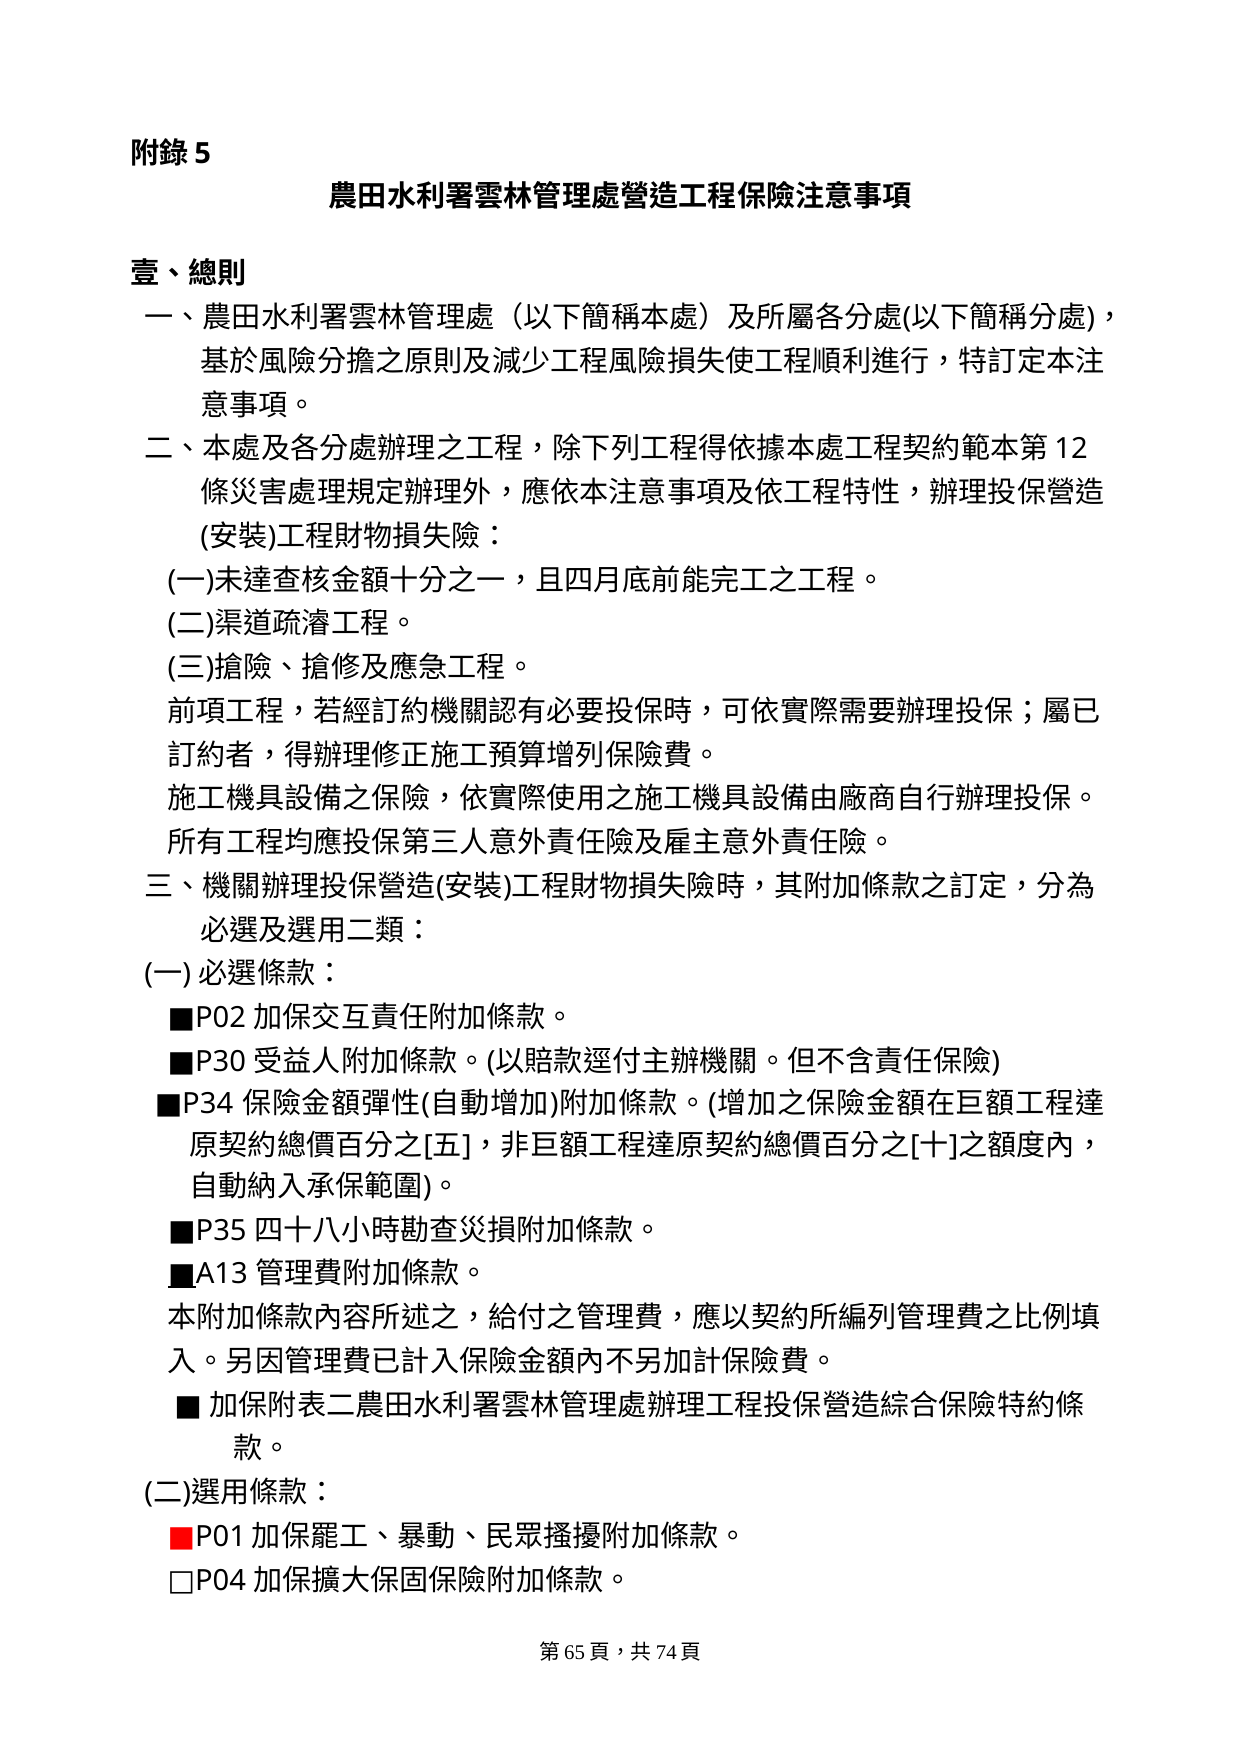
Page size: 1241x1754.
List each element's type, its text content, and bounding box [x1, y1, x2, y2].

text 所有工程均應投保第三人意外責任險及雇主意外責任險。 [167, 817, 1110, 861]
text ■P35 四十八小時勘查災損附加條款。 [168, 1205, 1110, 1249]
text (二)選用條款： [144, 1467, 1118, 1511]
text 三、機關辦理投保營造(安裝)工程財物損失險時，其附加條款之訂定，分為必選及選用二類： [144, 861, 1110, 949]
text (一) 必選條款： [144, 949, 1118, 992]
text ■P34 保險金額彈性(自動增加)附加條款。(增加之保險金額在巨額工程達原契約總價百分之[五]，非巨額工程達原契約總價百分之[十]之額度內，自動納入承保範圍)。 [130, 1080, 1104, 1205]
text 一、農田水利署雲林管理處（以下簡稱本處）及所屬各分處(以下簡稱分處)，基於風險分擔之原則及減少工程風險損失使工程順利進行，特訂定本注意事項。 [144, 292, 1122, 424]
text 前項工程，若經訂約機關認有必要投保時，可依實際需要辦理投保；屬已訂約者，得辦理修正施工預算增列保險費。 [167, 686, 1110, 774]
text ■A13 管理費附加條款。 [168, 1249, 1110, 1292]
text 附錄5 [130, 130, 1110, 172]
text ■P01加保罷工、暴動、民眾搔擾附加條款。 [167, 1511, 1110, 1555]
text (二)渠道疏濬工程。 [167, 599, 1110, 642]
text 二、本處及各分處辦理之工程，除下列工程得依據本處工程契約範本第12條災害處理規定辦理外，應依本注意事項及依工程特性，辦理投保營造(安裝)工程財物損失險： [144, 424, 1116, 555]
text 農田水利署雲林管理處營造工程保險注意事項 [130, 172, 1110, 214]
text ■ 加保附表二農田水利署雲林管理處辦理工程投保營造綜合保險特約條款。 [174, 1380, 1110, 1467]
text (一)未達查核金額十分之一，且四月底前能完工之工程。 [167, 555, 1110, 599]
text ■P30 受益人附加條款。(以賠款逕付主辦機關。但不含責任保險) [167, 1036, 1110, 1080]
text 施工機具設備之保險，依實際使用之施工機具設備由廠商自行辦理投保。 [167, 774, 1110, 817]
text (三)搶險、搶修及應急工程。 [167, 642, 1122, 686]
text 壹、總則 [130, 249, 1110, 292]
text □P04 加保擴大保固保險附加條款。 [167, 1555, 1110, 1599]
text ■P02 加保交互責任附加條款。 [167, 992, 1110, 1036]
text 本附加條款內容所述之，給付之管理費，應以契約所編列管理費之比例填入。另因管理費已計入保險金額內不另加計保險費。 [167, 1292, 1110, 1380]
